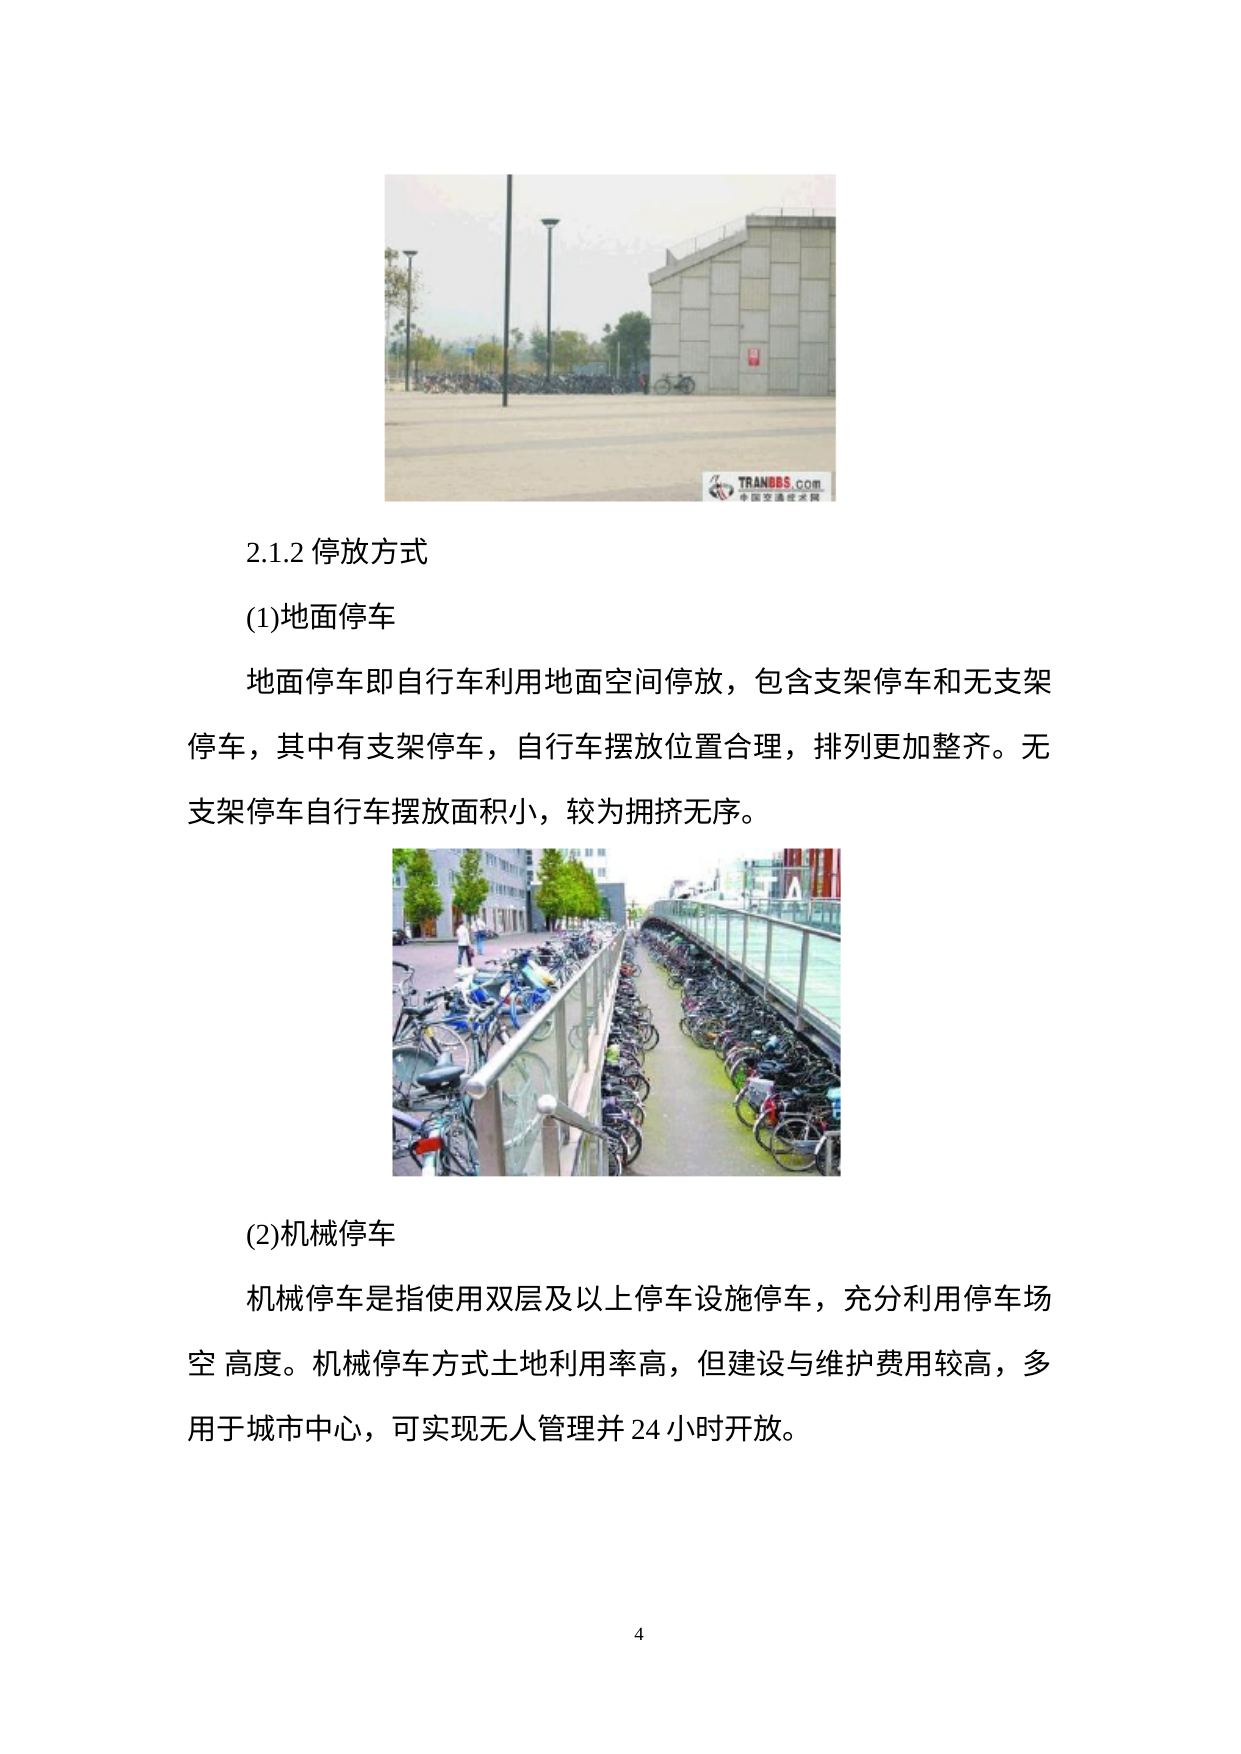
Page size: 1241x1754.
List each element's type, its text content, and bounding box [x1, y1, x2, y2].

text (1)地面停车 [187, 582, 1053, 647]
text 地面停车即自行车利用地面空间停放，包含支架停车和无支架停车，其中有支架停车，自行车摆放位置合理，排列更加整齐。无支架停车自行车摆放面积小，较为拥挤无序。 [187, 647, 1053, 842]
subtitle 2.1.2 停放方式 [187, 517, 1053, 582]
picture [374, 841, 866, 1197]
text 机械停车是指使用双层及以上停车设施停车，充分利用停车场空 高度。机械停车方式土地利用率高，但建设与维护费用较高，多用于城市中心，可实现无人管理并24小时开放。 [187, 1264, 1053, 1459]
picture [360, 159, 880, 511]
text (2)机械停车 [187, 1199, 1053, 1264]
